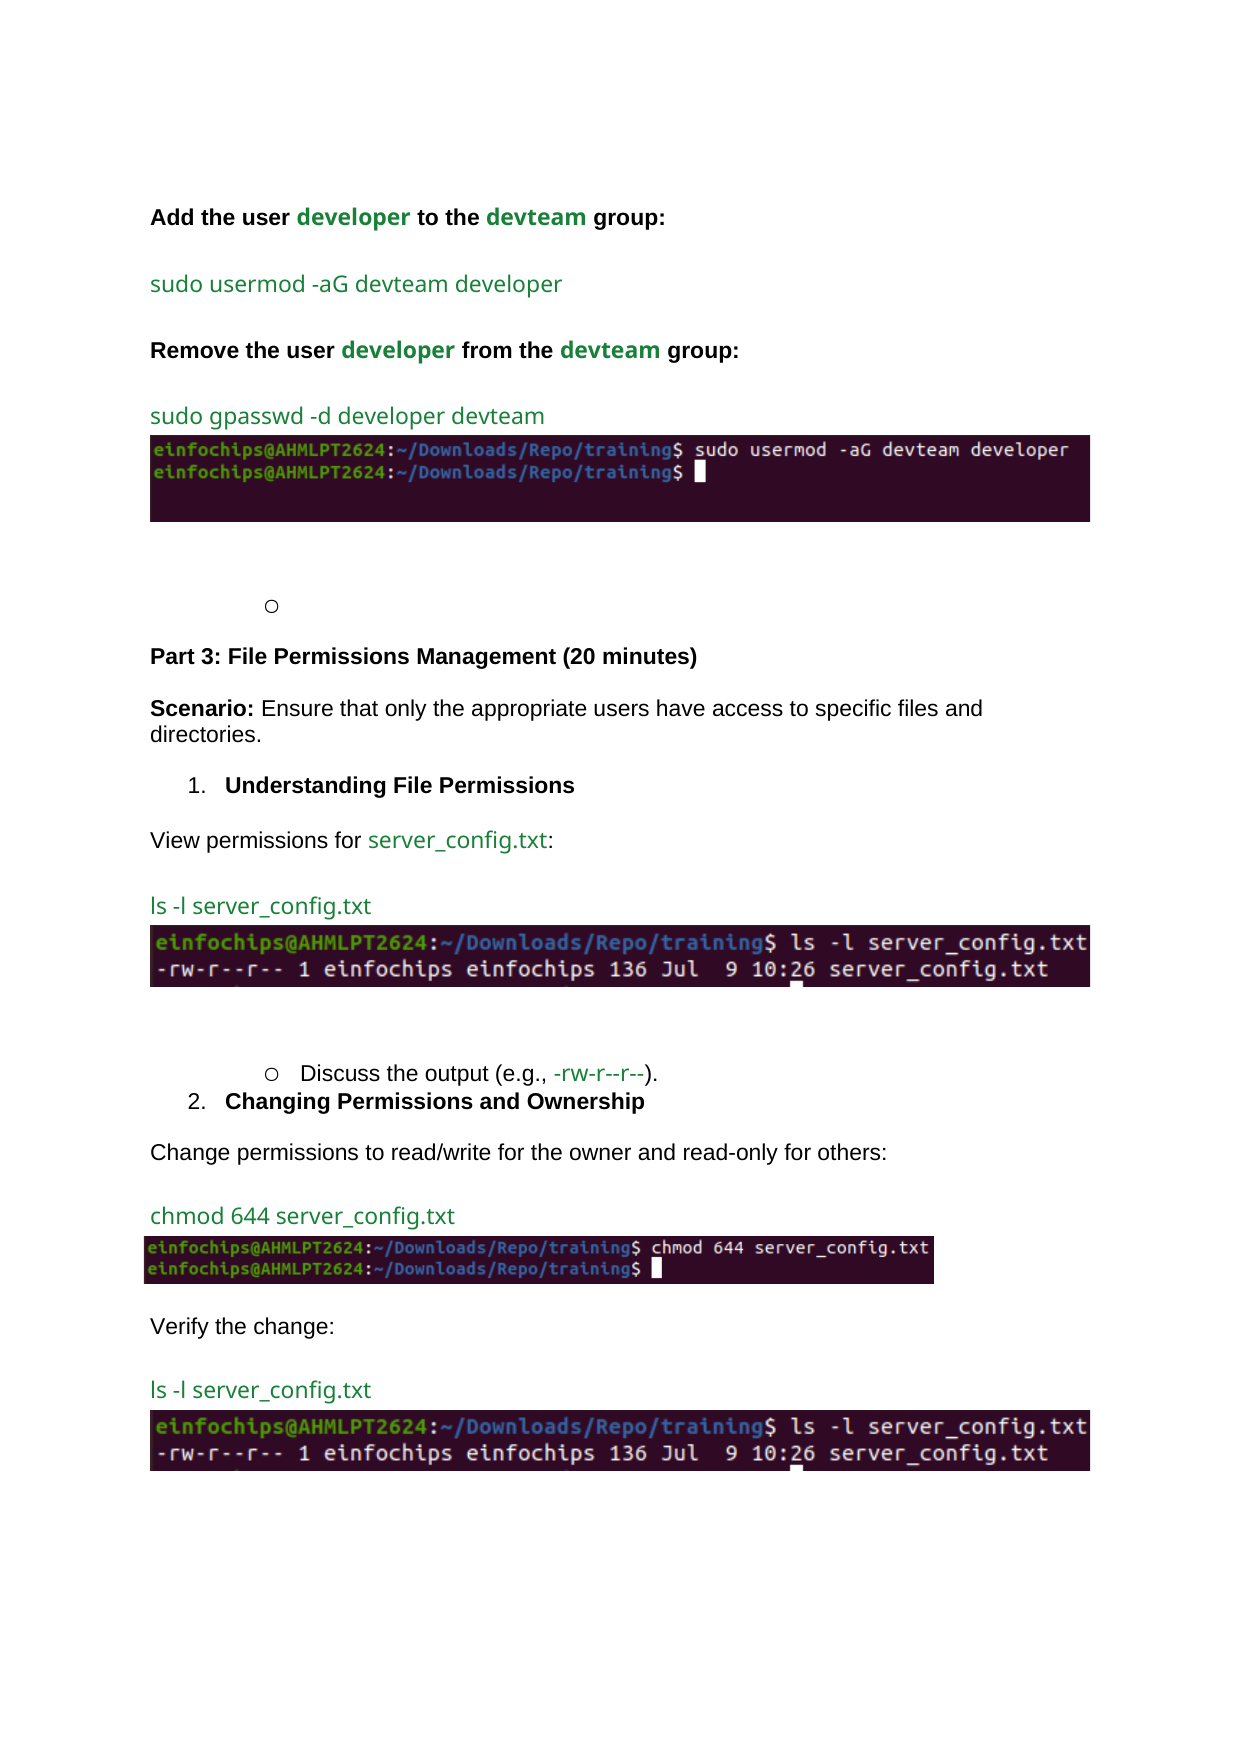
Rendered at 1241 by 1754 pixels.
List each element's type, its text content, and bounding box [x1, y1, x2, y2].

picture [143, 1236, 934, 1284]
picture [150, 435, 1091, 522]
list Changing Permissions and Ownership [187, 1088, 1090, 1114]
text Verify the change: ls -l server_config.txt [150, 1313, 1090, 1405]
text Change permissions to read/write for the owner and read-only for others: chmod 644 server_config.txt [150, 1139, 1090, 1232]
list Understanding File Permissions [187, 772, 1090, 799]
text View permissions for server_config.txt: ls -l server_config.txt [150, 824, 1090, 921]
text Add the user developer to the devteam group: sudo usermod -aG devteam developer [150, 201, 1090, 299]
list Discuss the output (e.g., -rw-r--r--). [262, 1056, 1090, 1088]
picture [150, 925, 1091, 987]
text Scenario: Ensure that only the appropriate users have access to specific files and directories. [150, 694, 1090, 747]
picture [150, 1410, 1091, 1471]
subtitle Part 3: File Permissions Management (20 minutes) [150, 643, 1090, 669]
text Remove the user developer from the devteam group: sudo gpasswd -d developer devteam [150, 334, 1090, 431]
